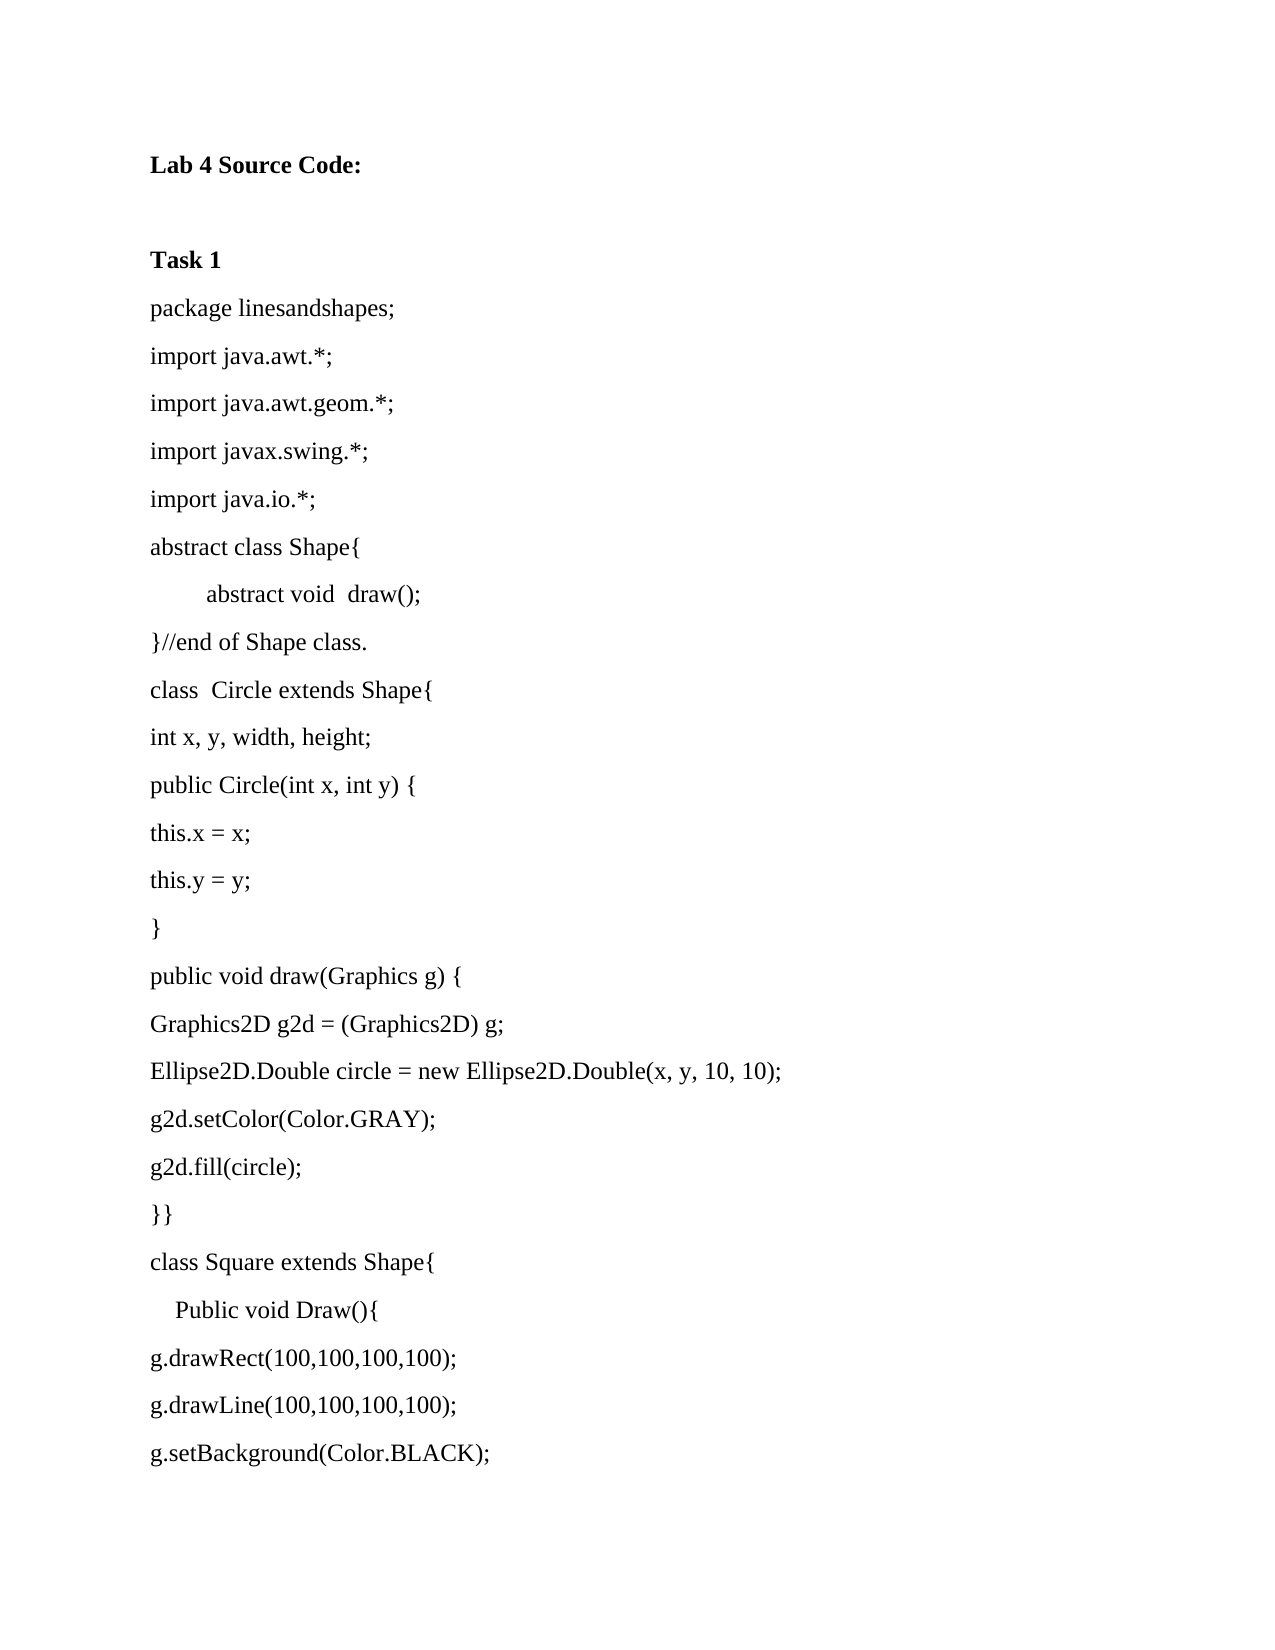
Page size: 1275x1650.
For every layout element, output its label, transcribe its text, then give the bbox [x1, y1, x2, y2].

text Lab 4 Source Code: [150, 150, 1125, 179]
text class Square extends Shape{ [150, 1247, 1125, 1276]
text abstract void draw(); [150, 579, 1125, 608]
text Graphics2D g2d = (Graphics2D) g; [150, 1009, 1125, 1037]
text class Circle extends Shape{ [150, 675, 1125, 703]
text g2d.setColor(Color.GRAY); [150, 1104, 1125, 1133]
text Ellipse2D.Double circle = new Ellipse2D.Double(x, y, 10, 10); [150, 1056, 1125, 1085]
text Public void Draw(){ [150, 1295, 1125, 1324]
text public Circle(int x, int y) { [150, 770, 1125, 799]
text }//end of Shape class. [150, 627, 1125, 656]
text g.drawLine(100,100,100,100); [150, 1390, 1125, 1419]
text import java.awt.*; [150, 341, 1125, 369]
text import java.awt.geom.*; [150, 388, 1125, 417]
text g2d.fill(circle); [150, 1152, 1125, 1181]
text this.x = x; [150, 818, 1125, 847]
text Task 1 [150, 245, 1125, 274]
text } [150, 913, 1125, 942]
text public void draw(Graphics g) { [150, 961, 1125, 990]
text g.setBackground(Color.BLACK); [150, 1438, 1125, 1467]
text import java.io.*; [150, 484, 1125, 513]
text }} [150, 1199, 1125, 1228]
text g.drawRect(100,100,100,100); [150, 1343, 1125, 1371]
text import javax.swing.*; [150, 436, 1125, 465]
text package linesandshapes; [150, 293, 1125, 322]
text abstract class Shape{ [150, 532, 1125, 560]
text int x, y, width, height; [150, 722, 1125, 751]
text this.y = y; [150, 866, 1125, 894]
